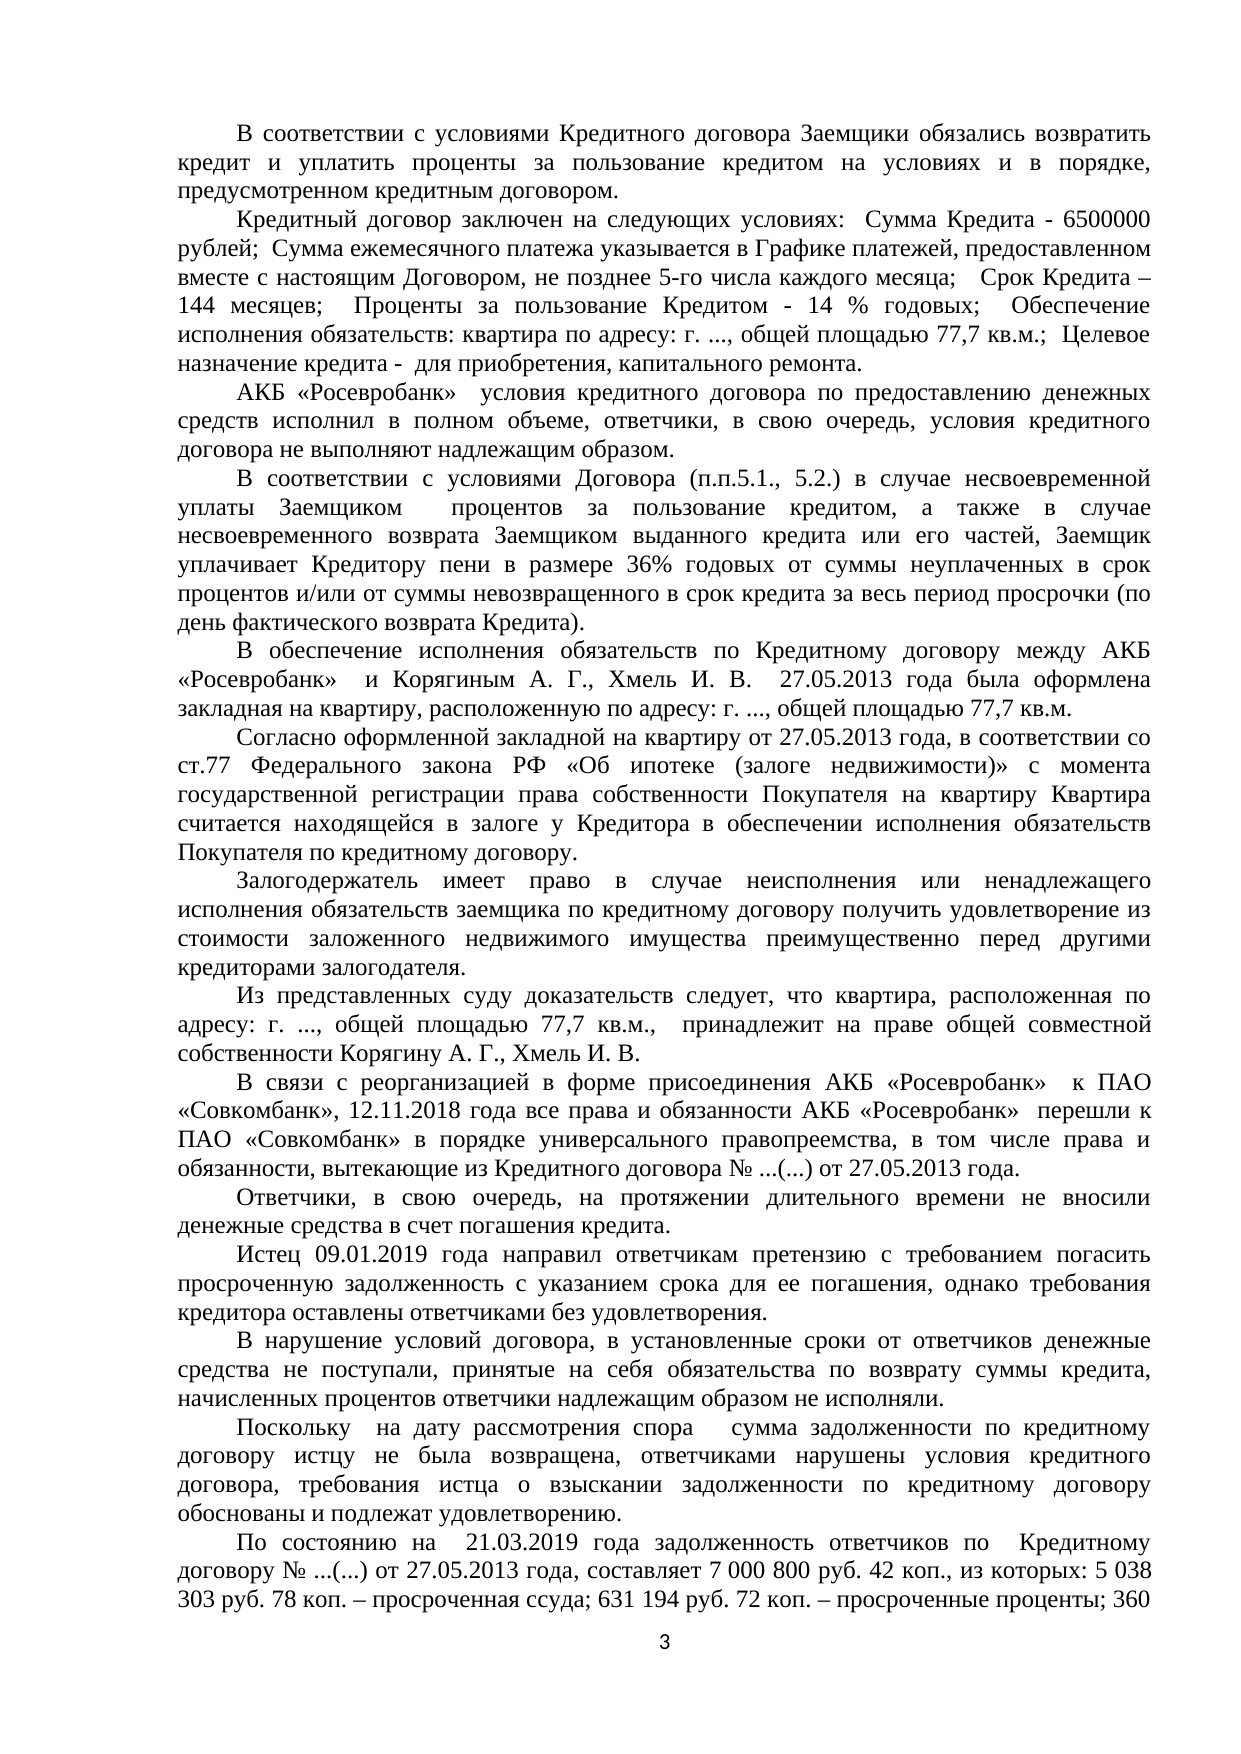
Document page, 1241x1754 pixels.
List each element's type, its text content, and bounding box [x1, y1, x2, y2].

text Из представленных суду доказательств следует, что квартира, расположенная по адресу: г. ..., общей площадью 77,7 кв.м., принадлежит на праве общей совместной собственности Корягину А. Г., Хмель И. В. [177, 981, 1152, 1067]
text АКБ «Росевробанк» условия кредитного договора по предоставлению денежных средств исполнил в полном объеме, ответчики, в свою очередь, условия кредитного договора не выполняют надлежащим образом. [177, 377, 1152, 463]
text В обеспечение исполнения обязательств по Кредитному договору между АКБ «Росевробанк» и Корягиным А. Г., Хмель И. В. 27.05.2013 года была оформлена закладная на квартиру, расположенную по адресу: г. ..., общей площадью 77,7 кв.м. [177, 636, 1152, 722]
text Истец 09.01.2019 года направил ответчикам претензию с требованием погасить просроченную задолженность с указанием срока для ее погашения, однако требования кредитора оставлены ответчиками без удовлетворения. [177, 1239, 1152, 1326]
text В связи с реорганизацией в форме присоединения АКБ «Росевробанк» к ПАО «Совкомбанк», 12.11.2018 года все права и обязанности АКБ «Росевробанк» перешли к ПАО «Совкомбанк» в порядке универсального правопреемства, в том числе права и обязанности, вытекающие из Кредитного договора № ...(...) от 27.05.2013 года. [177, 1067, 1152, 1182]
text Поскольку на дату рассмотрения спора сумма задолженности по кредитному договору истцу не была возвращена, ответчиками нарушены условия кредитного договора, требования истца о взыскании задолженности по кредитному договору обоснованы и подлежат удовлетворению. [177, 1412, 1152, 1527]
text В нарушение условий договора, в установленные сроки от ответчиков денежные средства не поступали, принятые на себя обязательства по возврату суммы кредита, начисленных процентов ответчики надлежащим образом не исполняли. [177, 1326, 1152, 1412]
text Согласно оформленной закладной на квартиру от 27.05.2013 года, в соответствии со ст.77 Федерального закона РФ «Об ипотеке (залоге недвижимости)» с момента государственной регистрации права собственности Покупателя на квартиру Квартира считается находящейся в залоге у Кредитора в обеспечении исполнения обязательств Покупателя по кредитному договору. [177, 722, 1152, 866]
text В соответствии с условиями Кредитного договора Заемщики обязались возвратить кредит и уплатить проценты за пользование кредитом на условиях и в порядке, предусмотренном кредитным договором. [177, 118, 1152, 204]
text Ответчики, в свою очередь, на протяжении длительного времени не вносили денежные средства в счет погашения кредита. [177, 1182, 1152, 1239]
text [177, 1527, 1152, 1613]
text Залогодержатель имеет право в случае неисполнения или ненадлежащего исполнения обязательств заемщика по кредитному договору получить удовлетворение из стоимости заложенного недвижимого имущества преимущественно перед другими кредиторами залогодателя. [177, 866, 1152, 981]
text Кредитный договор заключен на следующих условиях: Сумма Кредита - 6500000 рублей; Сумма ежемесячного платежа указывается в Графике платежей, предоставленном вместе с настоящим Договором, не позднее 5-го числа каждого месяца; Срок Кредита – 144 месяцев; Проценты за пользование Кредитом - 14 % годовых; Обеспечение исполнения обязательств: квартира по адресу: г. ..., общей площадью 77,7 кв.м.; Целевое назначение кредита - для приобретения, капитального ремонта. [177, 204, 1152, 377]
text В соответствии с условиями Договора (п.п.5.1., 5.2.) в случае несвоевременной уплаты Заемщиком процентов за пользование кредитом, а также в случае несвоевременного возврата Заемщиком выданного кредита или его частей, Заемщик уплачивает Кредитору пени в размере 36% годовых от суммы неуплаченных в срок процентов и/или от суммы невозвращенного в срок кредита за весь период просрочки (по день фактического возврата Кредита). [177, 463, 1152, 636]
